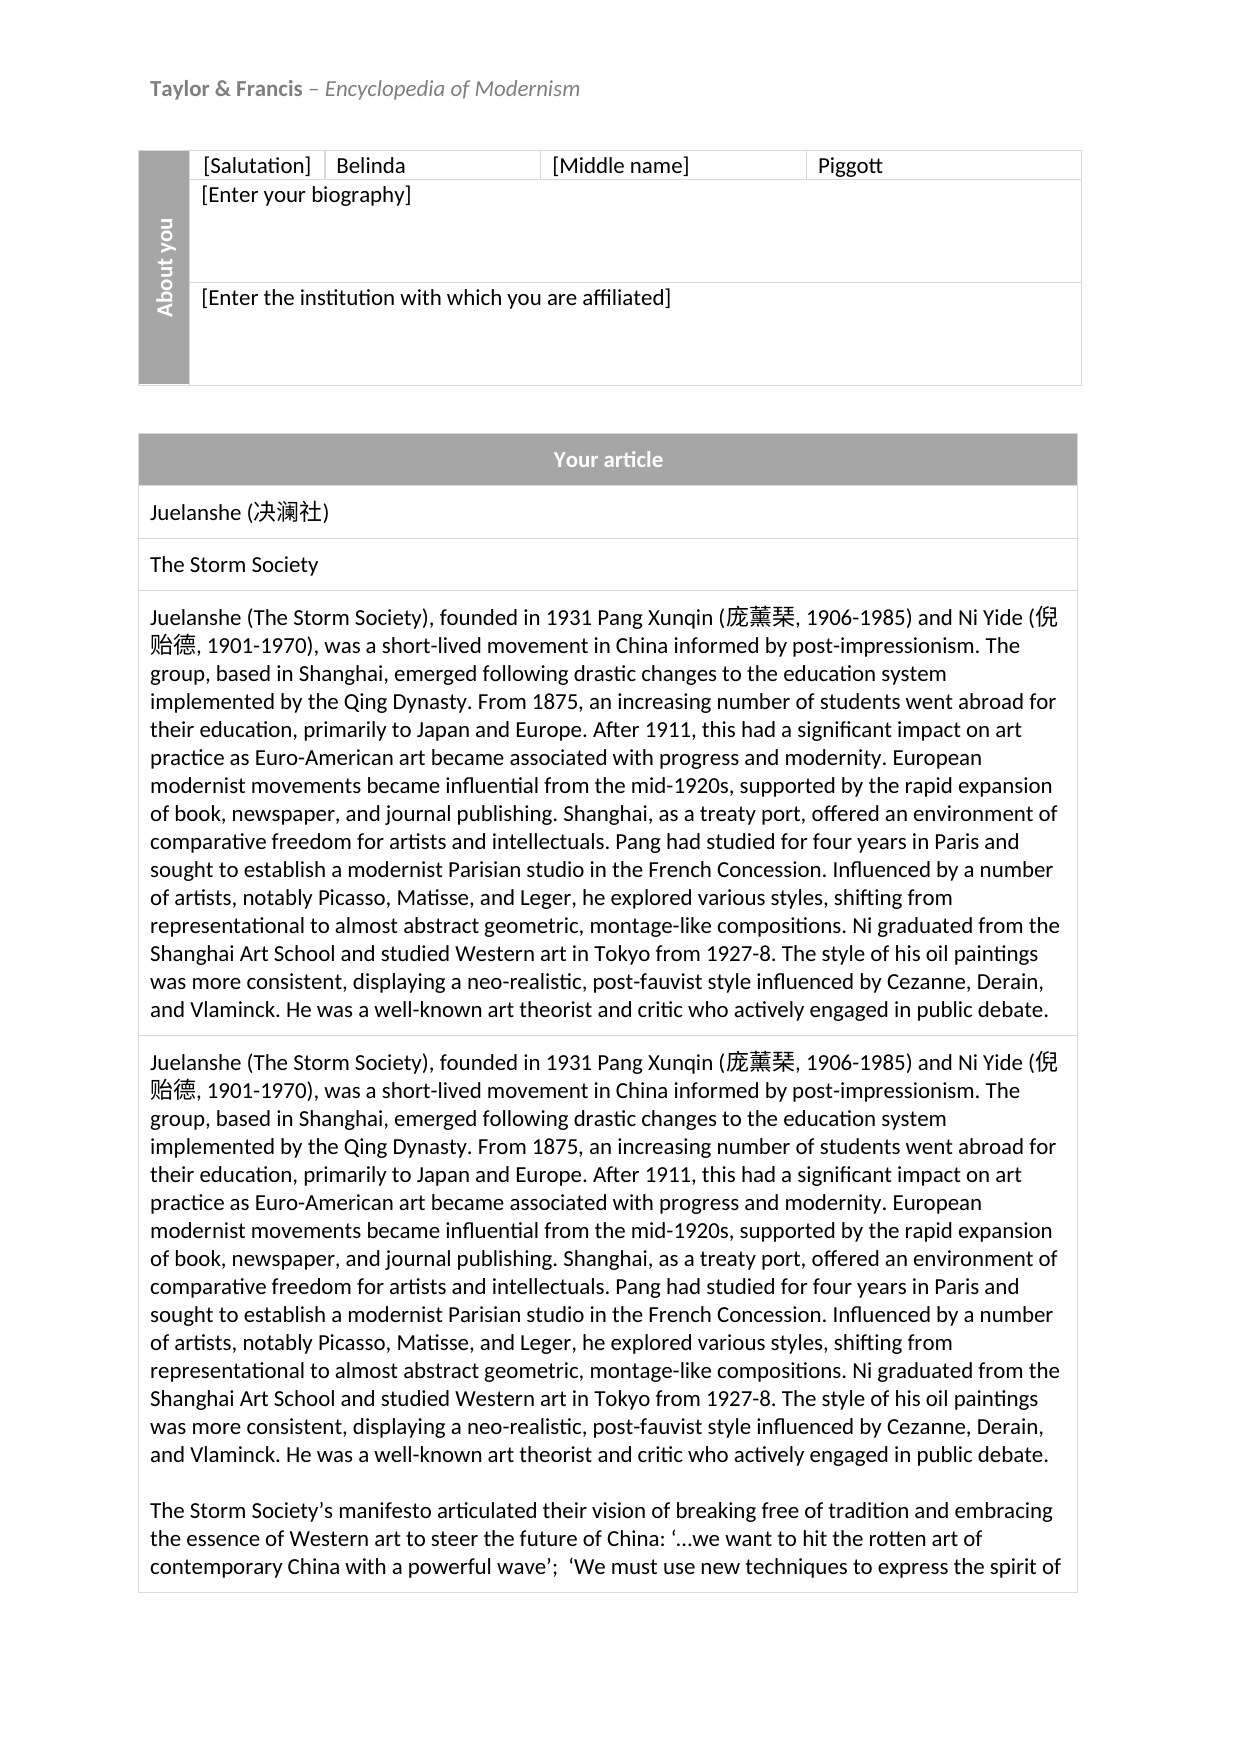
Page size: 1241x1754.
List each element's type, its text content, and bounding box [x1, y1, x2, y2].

table_header Your article [139, 434, 1077, 485]
table_header About you [139, 151, 189, 384]
